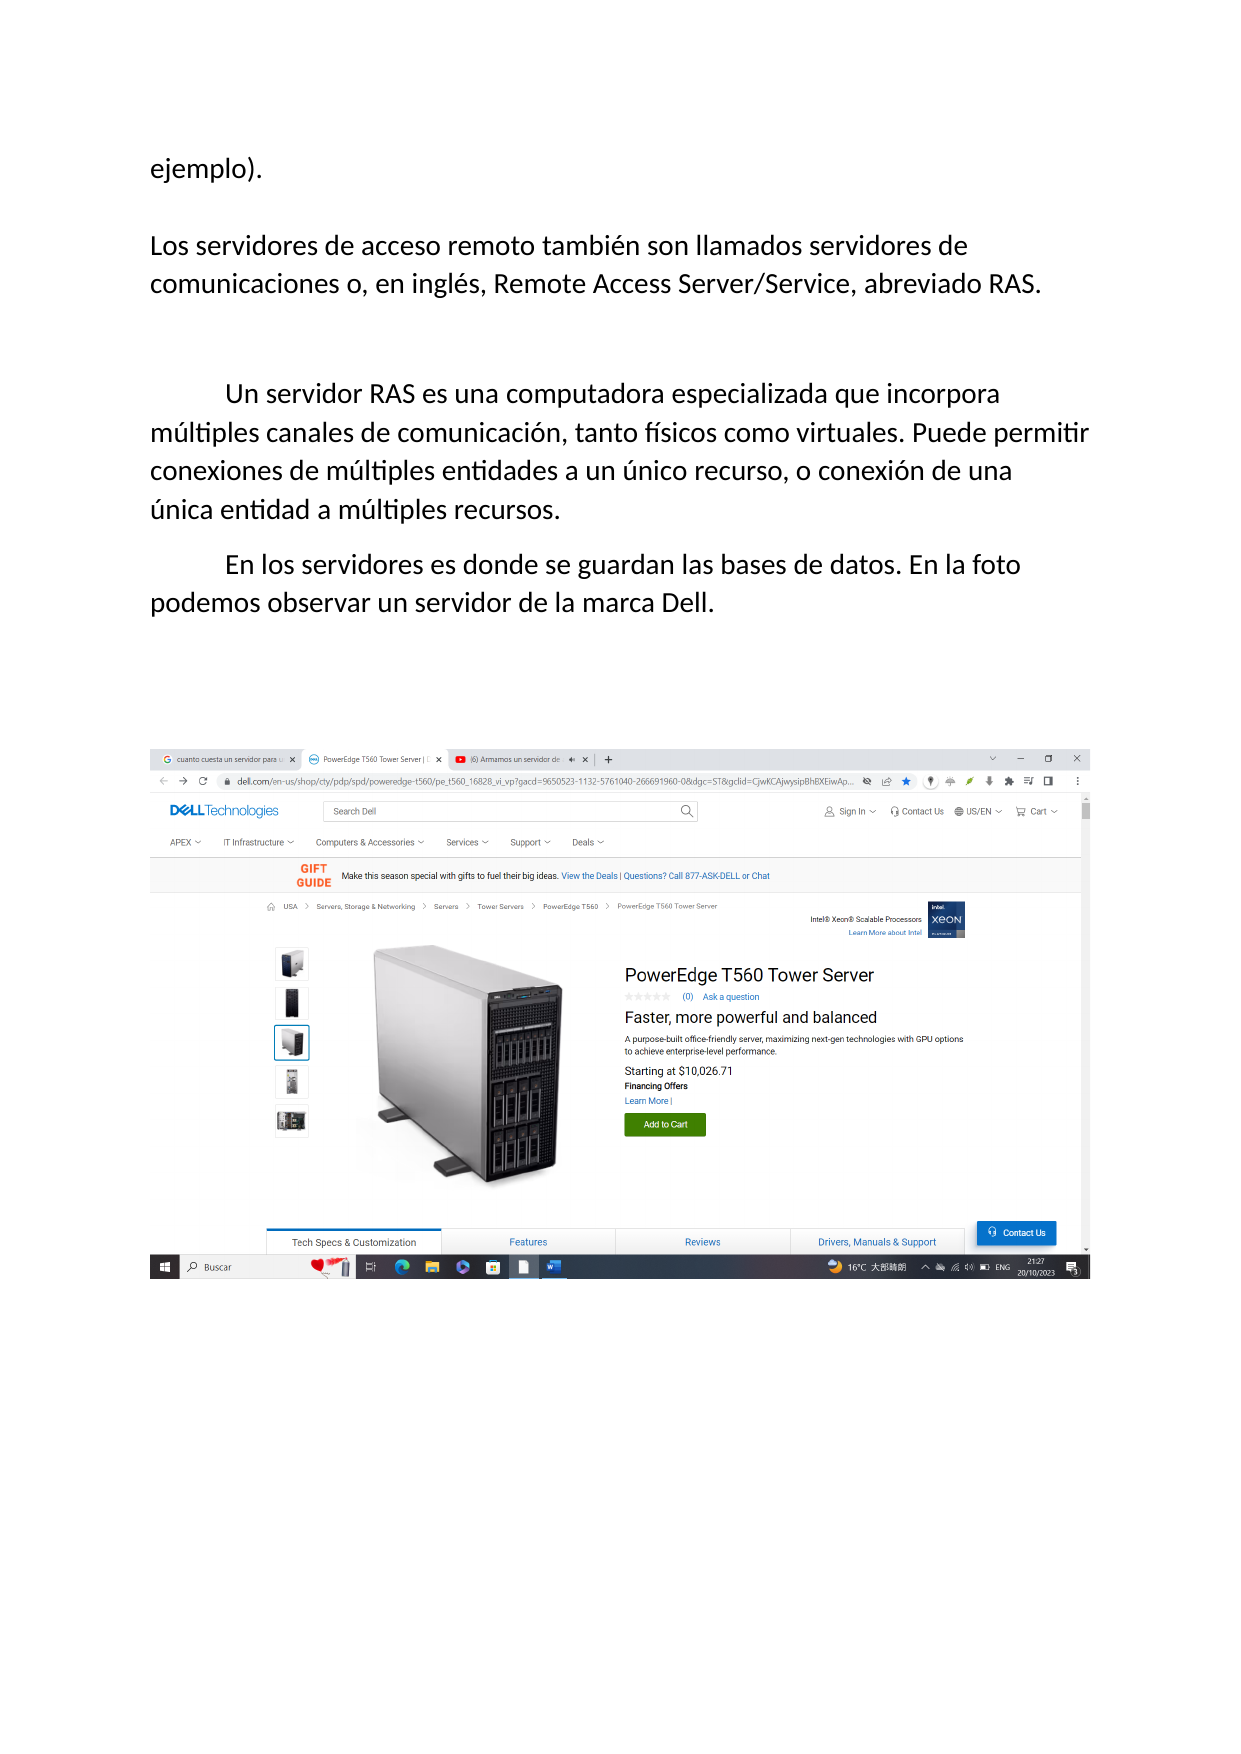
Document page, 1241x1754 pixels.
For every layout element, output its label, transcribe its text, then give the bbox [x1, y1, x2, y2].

picture [150, 749, 1091, 1279]
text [150, 150, 1090, 301]
text Un servidor RAS es una computadora especializada que incorpora múltiples canales de comunicación, tanto físicos como virtuales. Puede permitir conexiones de múltiples entidades a un único recurso, o conexión de una única entidad a múltiples recursos. [150, 376, 1090, 526]
text En los servidores es donde se guardan las bases de datos. En la foto podemos observar un servidor de la marca Dell. [150, 546, 1090, 620]
